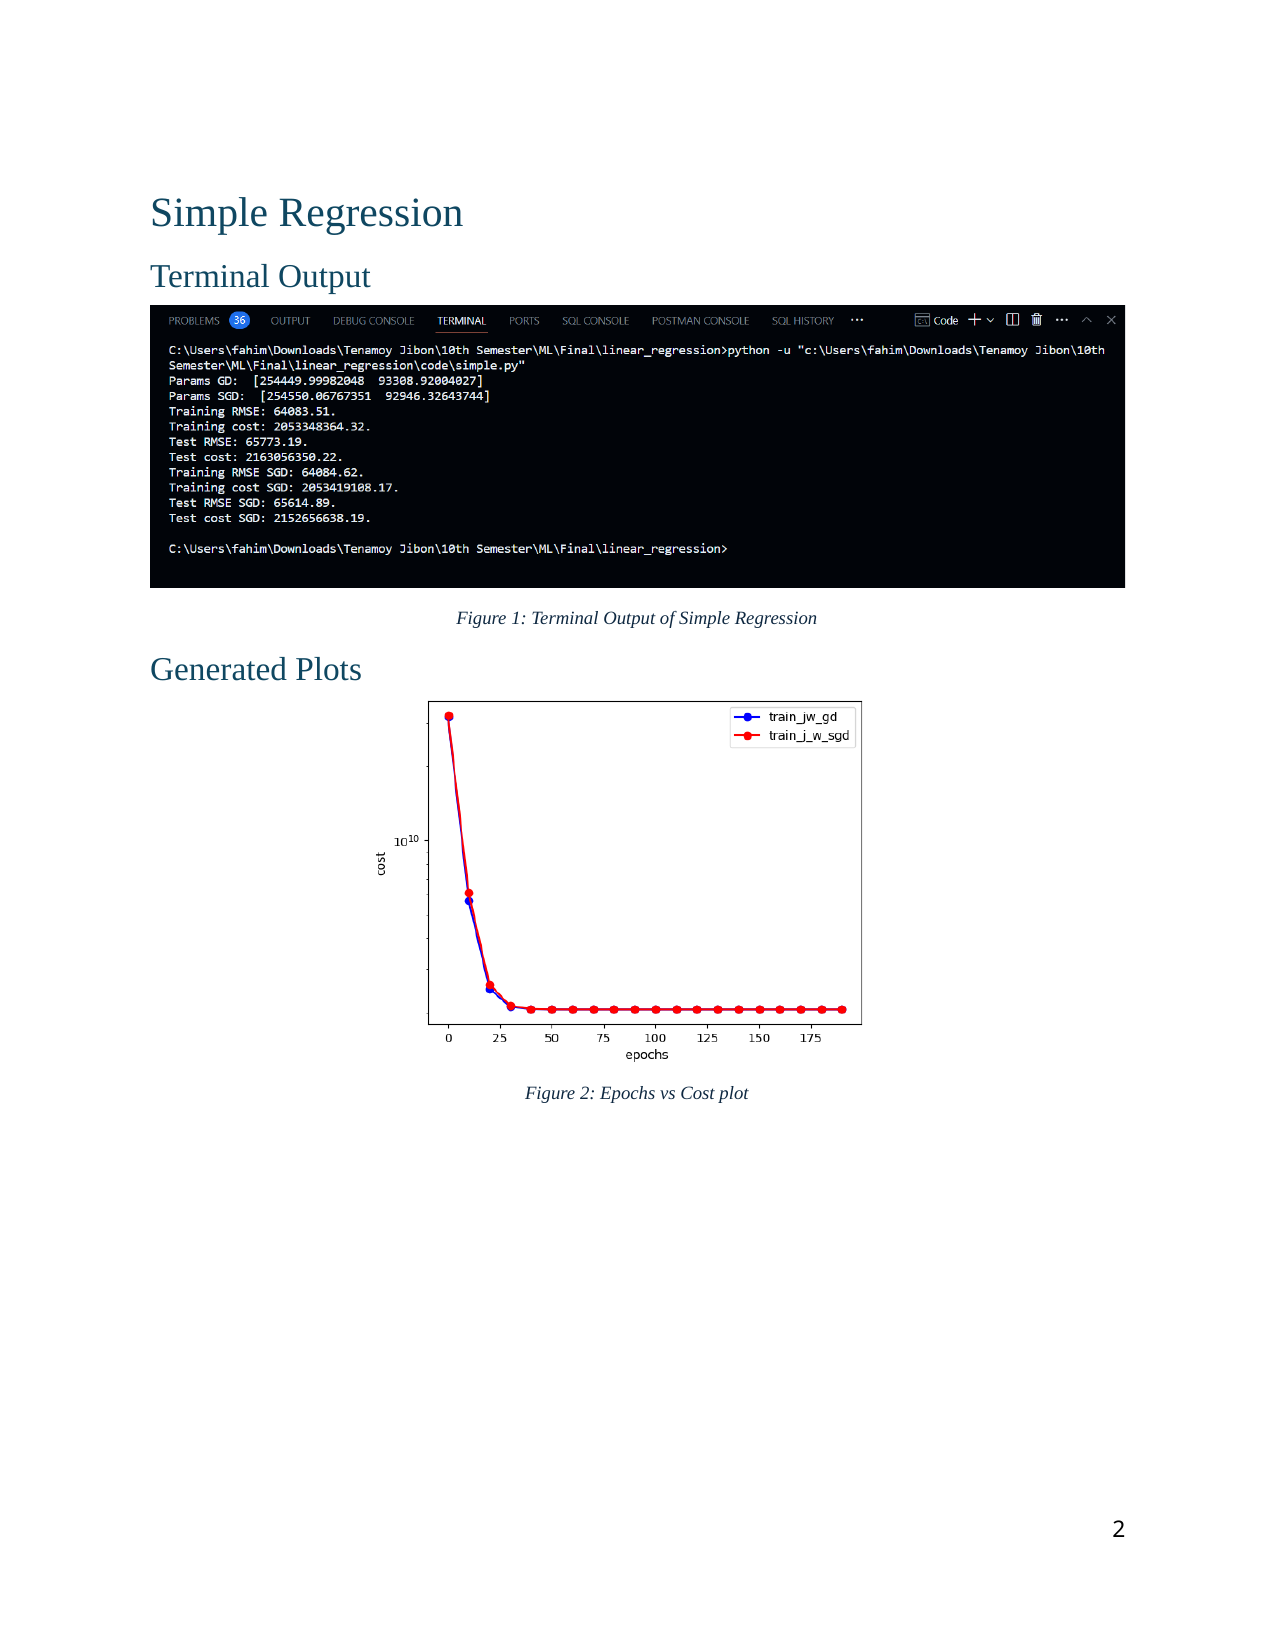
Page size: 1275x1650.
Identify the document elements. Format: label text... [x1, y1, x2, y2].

text Figure 1: Terminal Output of Simple Regression [150, 607, 1125, 628]
picture [358, 699, 917, 1064]
subtitle Terminal Output [150, 256, 1125, 294]
picture [150, 305, 1125, 588]
subtitle Simple Regression [150, 187, 1125, 235]
text Figure 2: Epochs vs Cost plot [150, 1082, 1125, 1104]
subtitle Generated Plots [150, 649, 1125, 688]
